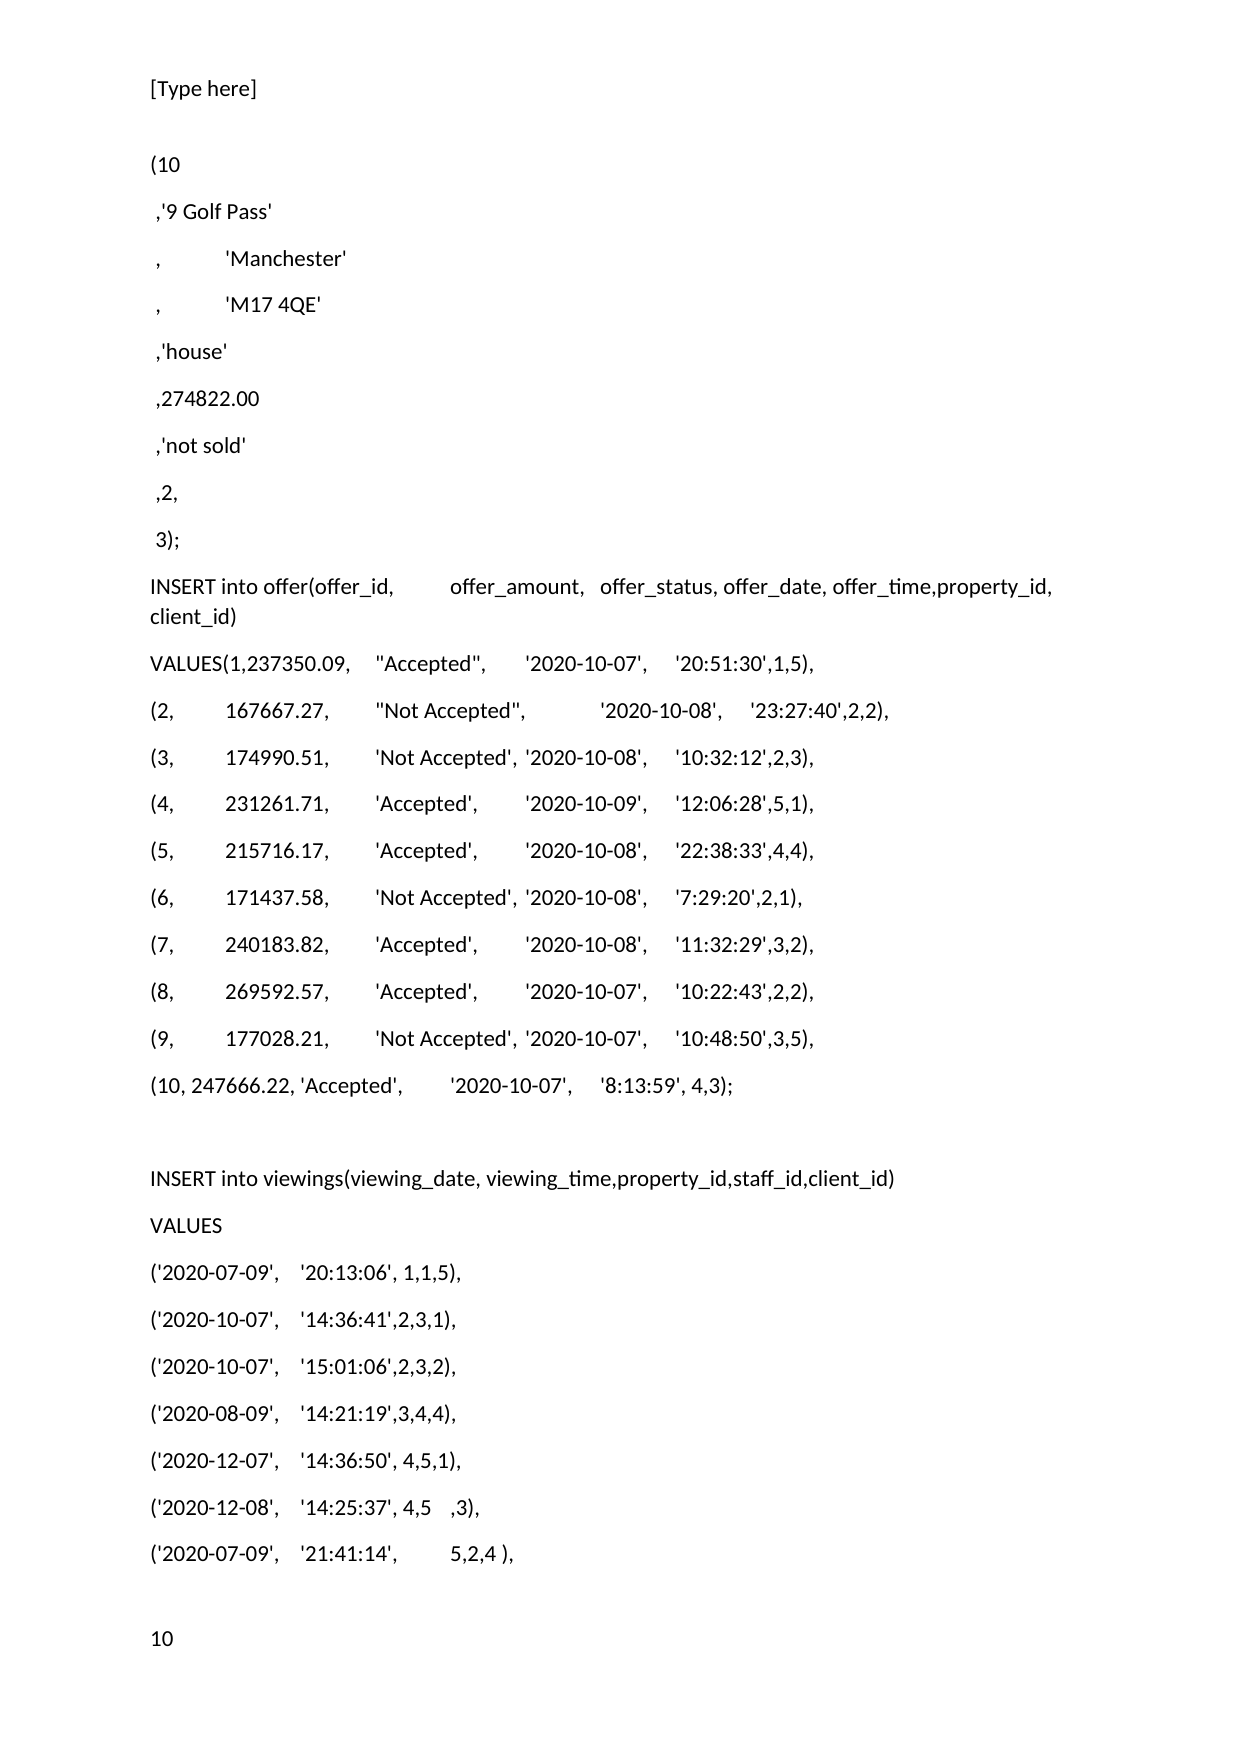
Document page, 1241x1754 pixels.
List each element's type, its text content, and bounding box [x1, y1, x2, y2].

text , 'Manchester' [150, 244, 1090, 272]
text (10, 247666.22, 'Accepted', '2020-10-07', '8:13:59', 4,3); [150, 1071, 1090, 1099]
text ('2020-12-08', '14:25:37', 4,5 ,3), [150, 1493, 1090, 1521]
text INSERT into offer(offer_id, offer_amount, offer_status, offer_date, offer_time,property_id, client_id) [150, 572, 1090, 630]
text ('2020-08-09', '14:21:19',3,4,4), [150, 1399, 1090, 1427]
text (8, 269592.57, 'Accepted', '2020-10-07', '10:22:43',2,2), [150, 977, 1090, 1005]
text , 'M17 4QE' [150, 291, 1090, 319]
text ,2, [150, 478, 1090, 506]
text VALUES [150, 1211, 1090, 1239]
text VALUES(1,237350.09, "Accepted", '2020-10-07', '20:51:30',1,5), [150, 649, 1090, 677]
text ,'not sold' [150, 431, 1090, 459]
text ,'9 Golf Pass' [150, 197, 1090, 225]
text ('2020-10-07', '15:01:06',2,3,2), [150, 1352, 1090, 1380]
text ,274822.00 [150, 384, 1090, 412]
text ('2020-07-09', '20:13:06', 1,1,5), [150, 1258, 1090, 1286]
text (10 [150, 150, 1090, 178]
text ('2020-10-07', '14:36:41',2,3,1), [150, 1305, 1090, 1333]
text (6, 171437.58, 'Not Accepted', '2020-10-08', '7:29:20',2,1), [150, 883, 1090, 911]
text ('2020-07-09', '21:41:14', 5,2,4 ), [150, 1539, 1090, 1568]
text 3); [150, 525, 1090, 553]
text INSERT into viewings(viewing_date, viewing_time,property_id,staff_id,client_id) [150, 1164, 1090, 1193]
text (5, 215716.17, 'Accepted', '2020-10-08', '22:38:33',4,4), [150, 836, 1090, 864]
text (9, 177028.21, 'Not Accepted', '2020-10-07', '10:48:50',3,5), [150, 1024, 1090, 1052]
text (7, 240183.82, 'Accepted', '2020-10-08', '11:32:29',3,2), [150, 930, 1090, 958]
text ,'house' [150, 337, 1090, 366]
text ('2020-12-07', '14:36:50', 4,5,1), [150, 1446, 1090, 1474]
text (4, 231261.71, 'Accepted', '2020-10-09', '12:06:28',5,1), [150, 789, 1090, 818]
text (3, 174990.51, 'Not Accepted', '2020-10-08', '10:32:12',2,3), [150, 743, 1090, 771]
text (2, 167667.27, "Not Accepted", '2020-10-08', '23:27:40',2,2), [150, 696, 1090, 724]
